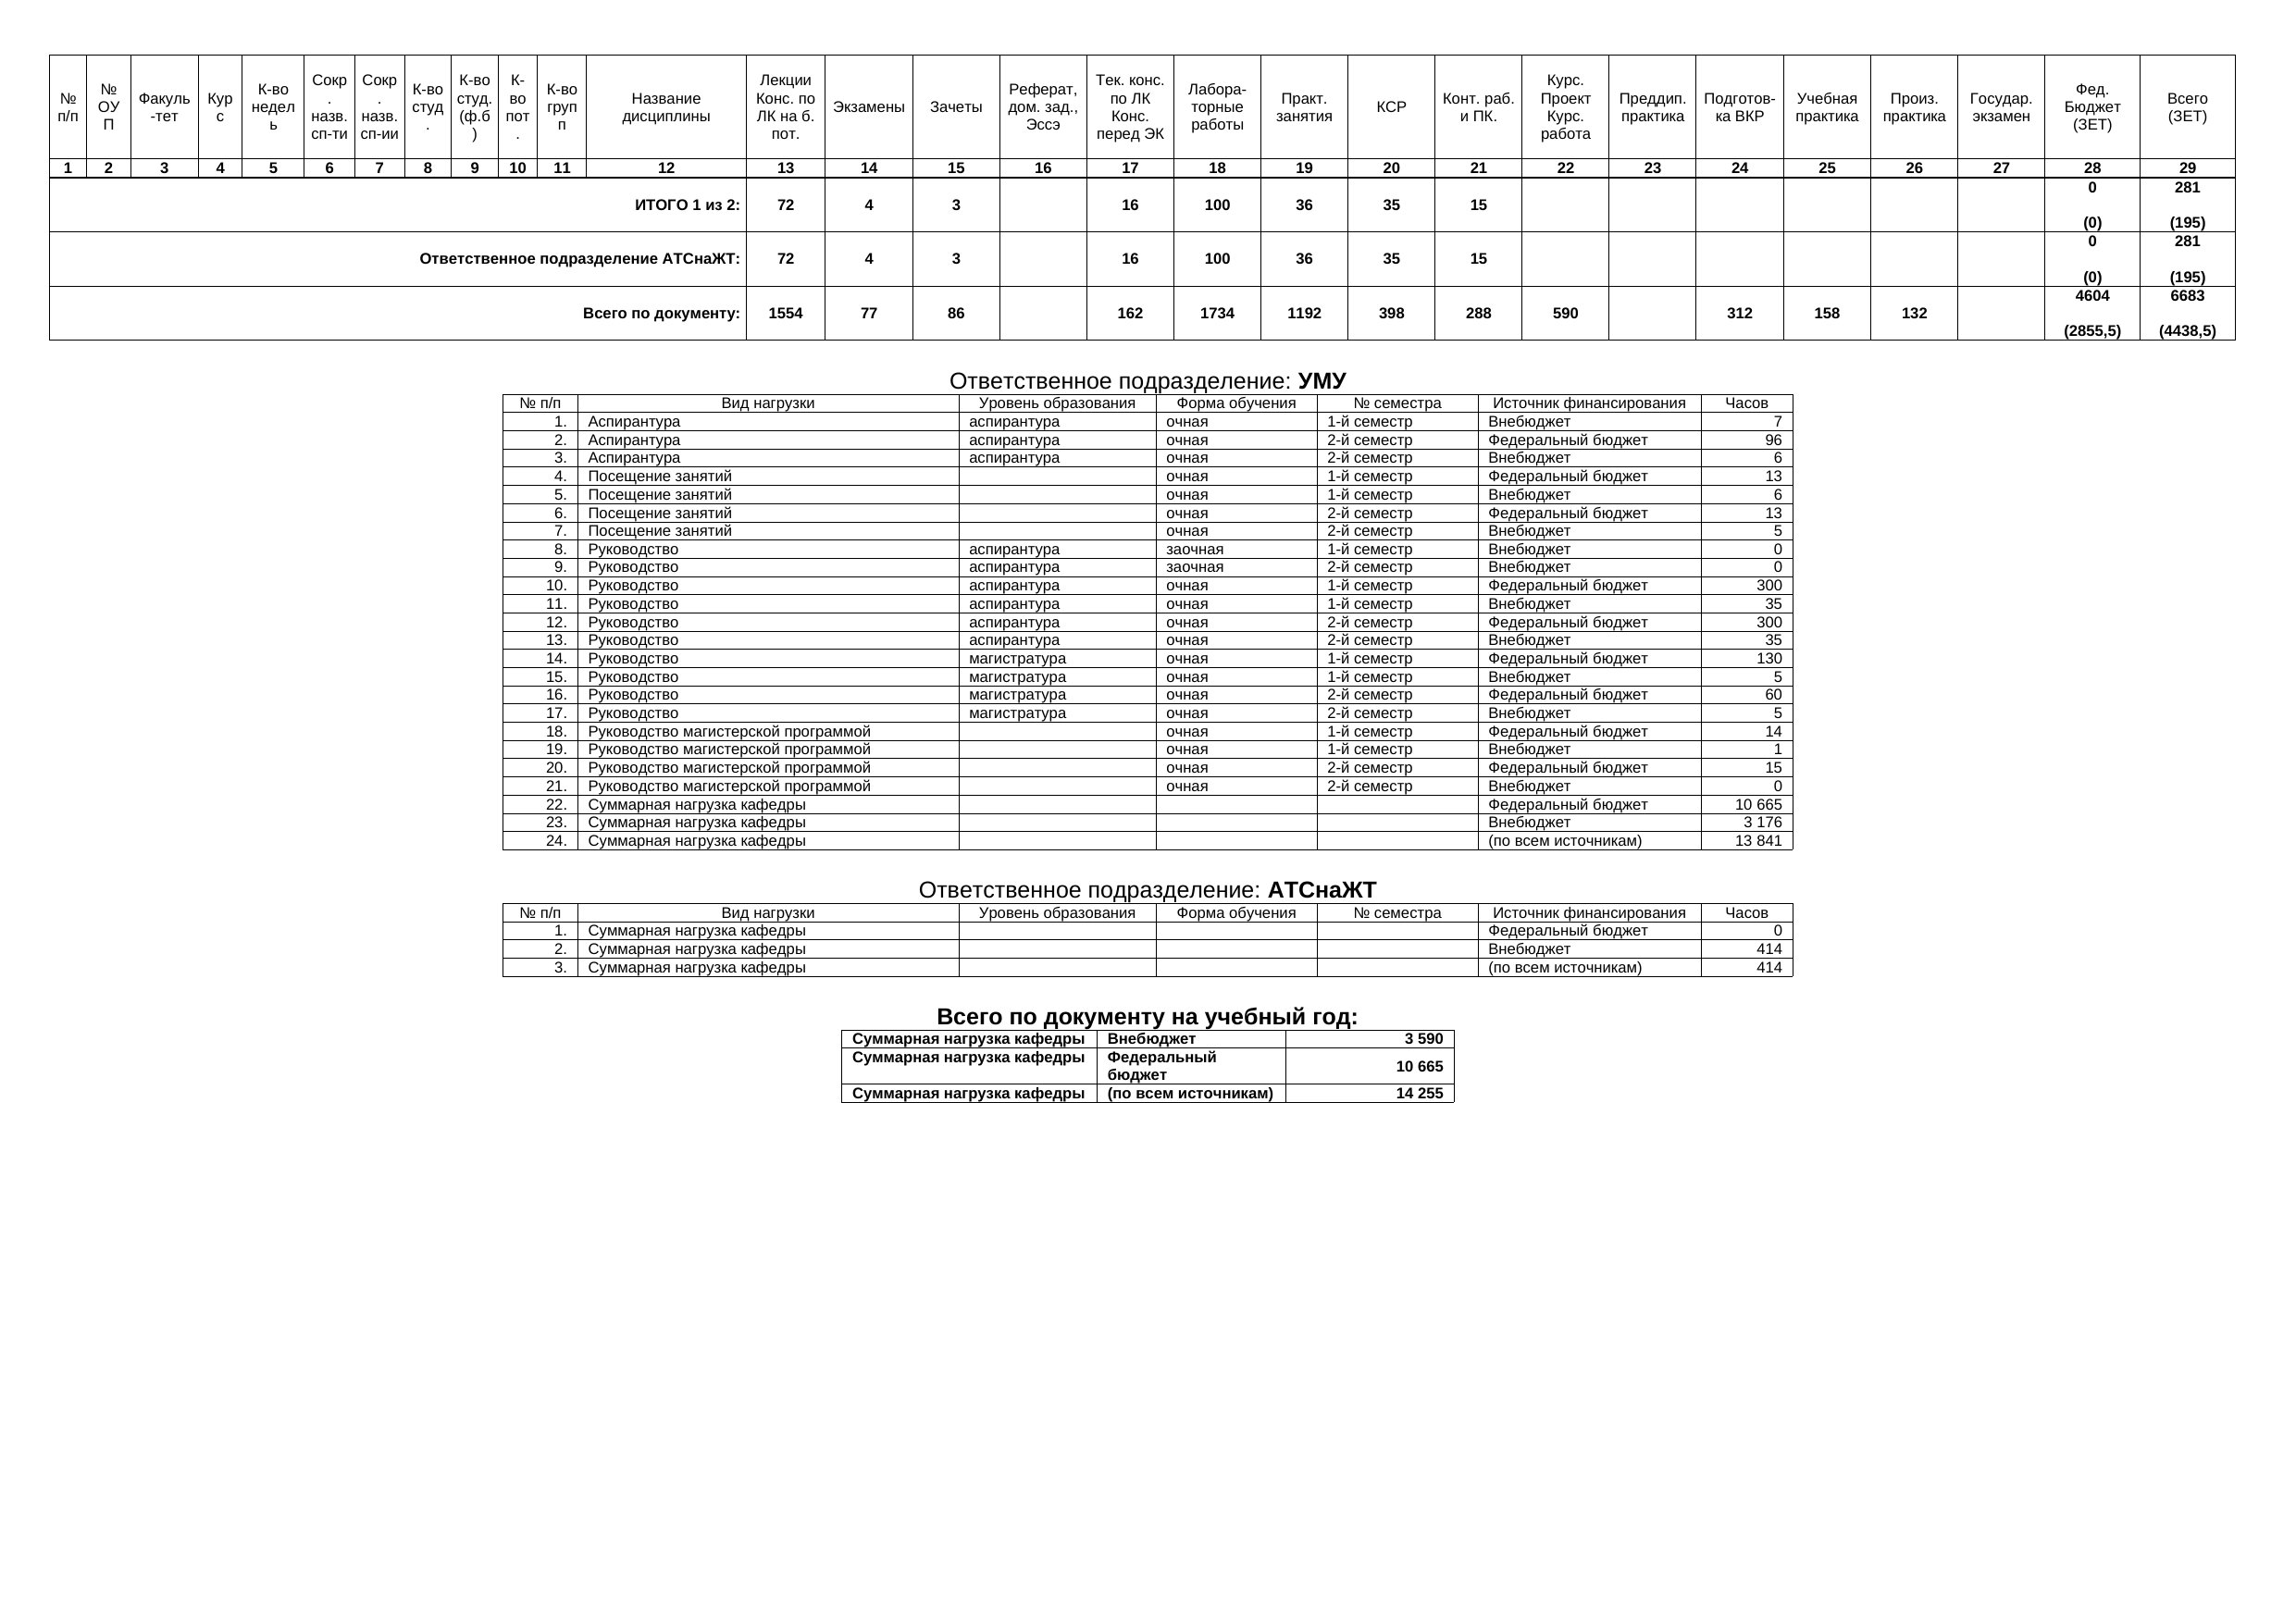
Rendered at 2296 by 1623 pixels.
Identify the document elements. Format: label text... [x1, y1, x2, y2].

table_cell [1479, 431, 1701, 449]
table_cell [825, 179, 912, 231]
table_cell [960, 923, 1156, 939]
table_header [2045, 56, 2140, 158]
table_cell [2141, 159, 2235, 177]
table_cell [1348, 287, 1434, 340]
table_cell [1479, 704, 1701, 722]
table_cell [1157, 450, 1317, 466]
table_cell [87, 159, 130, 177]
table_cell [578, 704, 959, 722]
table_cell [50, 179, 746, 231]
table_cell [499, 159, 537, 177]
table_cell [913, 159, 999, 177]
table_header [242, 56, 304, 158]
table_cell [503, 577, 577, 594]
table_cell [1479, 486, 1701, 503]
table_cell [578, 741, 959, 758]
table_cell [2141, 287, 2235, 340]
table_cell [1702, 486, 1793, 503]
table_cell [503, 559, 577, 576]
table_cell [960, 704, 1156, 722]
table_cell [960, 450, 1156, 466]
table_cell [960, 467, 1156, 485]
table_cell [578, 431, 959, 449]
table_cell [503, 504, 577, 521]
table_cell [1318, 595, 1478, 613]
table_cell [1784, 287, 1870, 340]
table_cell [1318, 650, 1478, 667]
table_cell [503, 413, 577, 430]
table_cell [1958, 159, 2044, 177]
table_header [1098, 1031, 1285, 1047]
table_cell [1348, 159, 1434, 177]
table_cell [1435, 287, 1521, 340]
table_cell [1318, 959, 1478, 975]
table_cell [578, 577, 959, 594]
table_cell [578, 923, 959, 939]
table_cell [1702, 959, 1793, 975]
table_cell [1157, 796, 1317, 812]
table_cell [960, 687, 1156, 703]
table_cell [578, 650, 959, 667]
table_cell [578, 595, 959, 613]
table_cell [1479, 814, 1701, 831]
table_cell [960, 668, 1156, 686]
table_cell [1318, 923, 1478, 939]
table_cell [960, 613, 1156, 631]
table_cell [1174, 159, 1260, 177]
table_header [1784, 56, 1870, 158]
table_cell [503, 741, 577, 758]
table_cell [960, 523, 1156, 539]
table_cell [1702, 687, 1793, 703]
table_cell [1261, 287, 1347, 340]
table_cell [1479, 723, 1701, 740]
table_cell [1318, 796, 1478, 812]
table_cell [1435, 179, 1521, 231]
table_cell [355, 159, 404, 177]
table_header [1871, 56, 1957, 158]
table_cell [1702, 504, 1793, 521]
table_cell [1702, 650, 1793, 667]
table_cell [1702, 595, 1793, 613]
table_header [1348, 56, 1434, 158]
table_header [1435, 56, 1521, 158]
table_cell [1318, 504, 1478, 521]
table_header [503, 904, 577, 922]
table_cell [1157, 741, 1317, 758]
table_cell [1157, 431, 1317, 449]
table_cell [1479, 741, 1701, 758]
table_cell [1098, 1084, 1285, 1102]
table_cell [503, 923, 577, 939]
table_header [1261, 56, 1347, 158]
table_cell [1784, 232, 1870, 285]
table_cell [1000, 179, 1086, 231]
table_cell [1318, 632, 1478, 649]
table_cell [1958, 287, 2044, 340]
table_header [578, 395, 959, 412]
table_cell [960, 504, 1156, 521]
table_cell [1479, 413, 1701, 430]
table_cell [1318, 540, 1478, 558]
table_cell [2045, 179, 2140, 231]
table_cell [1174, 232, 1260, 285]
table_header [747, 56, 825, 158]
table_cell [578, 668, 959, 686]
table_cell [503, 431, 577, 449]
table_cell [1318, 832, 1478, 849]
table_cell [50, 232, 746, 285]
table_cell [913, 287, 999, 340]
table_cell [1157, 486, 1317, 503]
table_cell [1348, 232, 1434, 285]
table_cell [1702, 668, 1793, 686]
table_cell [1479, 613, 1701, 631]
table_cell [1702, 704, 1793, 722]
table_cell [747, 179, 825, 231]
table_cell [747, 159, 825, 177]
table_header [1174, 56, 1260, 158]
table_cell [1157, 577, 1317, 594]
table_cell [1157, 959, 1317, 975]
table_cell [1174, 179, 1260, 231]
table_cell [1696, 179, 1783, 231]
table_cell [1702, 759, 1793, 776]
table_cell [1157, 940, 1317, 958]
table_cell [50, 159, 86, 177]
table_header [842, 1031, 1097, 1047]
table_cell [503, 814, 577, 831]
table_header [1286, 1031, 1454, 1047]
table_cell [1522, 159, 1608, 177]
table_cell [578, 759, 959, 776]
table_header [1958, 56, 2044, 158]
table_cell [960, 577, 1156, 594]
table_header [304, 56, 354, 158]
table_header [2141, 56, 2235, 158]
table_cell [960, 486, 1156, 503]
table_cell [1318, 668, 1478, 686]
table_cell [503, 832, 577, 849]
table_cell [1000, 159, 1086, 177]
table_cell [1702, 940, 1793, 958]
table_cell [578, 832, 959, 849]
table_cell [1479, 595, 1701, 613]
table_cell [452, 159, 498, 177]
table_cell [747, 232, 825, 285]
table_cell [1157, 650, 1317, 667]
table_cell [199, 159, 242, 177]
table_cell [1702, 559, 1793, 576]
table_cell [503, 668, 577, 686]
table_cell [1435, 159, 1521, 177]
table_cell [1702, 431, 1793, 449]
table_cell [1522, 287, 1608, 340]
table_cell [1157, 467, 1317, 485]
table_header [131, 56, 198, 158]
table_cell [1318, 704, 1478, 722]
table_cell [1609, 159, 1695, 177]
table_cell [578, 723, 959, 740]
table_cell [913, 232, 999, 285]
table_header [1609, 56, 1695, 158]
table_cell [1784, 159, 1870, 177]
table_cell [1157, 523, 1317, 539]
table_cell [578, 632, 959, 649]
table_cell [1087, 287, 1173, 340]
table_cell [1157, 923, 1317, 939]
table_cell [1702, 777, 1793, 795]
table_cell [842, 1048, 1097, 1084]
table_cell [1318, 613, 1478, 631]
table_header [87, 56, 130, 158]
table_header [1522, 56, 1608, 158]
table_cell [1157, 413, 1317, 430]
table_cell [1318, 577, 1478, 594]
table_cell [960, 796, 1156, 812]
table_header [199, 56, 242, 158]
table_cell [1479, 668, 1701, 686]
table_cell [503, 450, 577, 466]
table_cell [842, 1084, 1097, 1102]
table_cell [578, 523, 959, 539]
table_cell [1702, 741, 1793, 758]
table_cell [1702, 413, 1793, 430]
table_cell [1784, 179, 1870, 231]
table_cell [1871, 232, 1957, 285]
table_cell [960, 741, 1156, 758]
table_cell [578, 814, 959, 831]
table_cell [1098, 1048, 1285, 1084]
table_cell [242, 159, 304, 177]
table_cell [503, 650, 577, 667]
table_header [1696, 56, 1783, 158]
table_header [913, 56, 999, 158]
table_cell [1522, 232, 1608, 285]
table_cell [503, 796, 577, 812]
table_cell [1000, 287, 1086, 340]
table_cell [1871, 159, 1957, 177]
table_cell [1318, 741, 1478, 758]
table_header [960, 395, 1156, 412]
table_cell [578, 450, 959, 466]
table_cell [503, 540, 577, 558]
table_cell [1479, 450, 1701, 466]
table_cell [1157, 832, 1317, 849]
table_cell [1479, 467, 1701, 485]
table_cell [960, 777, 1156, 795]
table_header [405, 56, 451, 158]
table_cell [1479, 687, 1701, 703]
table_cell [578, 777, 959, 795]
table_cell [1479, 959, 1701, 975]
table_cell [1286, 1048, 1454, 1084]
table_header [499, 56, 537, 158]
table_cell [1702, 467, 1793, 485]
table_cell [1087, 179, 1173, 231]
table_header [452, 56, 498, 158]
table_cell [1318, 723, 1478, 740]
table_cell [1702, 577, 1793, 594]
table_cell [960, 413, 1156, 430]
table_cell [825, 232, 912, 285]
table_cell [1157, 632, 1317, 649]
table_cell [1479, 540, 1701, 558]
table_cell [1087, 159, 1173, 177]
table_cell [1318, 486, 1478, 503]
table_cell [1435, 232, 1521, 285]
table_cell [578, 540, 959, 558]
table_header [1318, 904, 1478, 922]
text Всего по документу на учебный год: [55, 1003, 2240, 1030]
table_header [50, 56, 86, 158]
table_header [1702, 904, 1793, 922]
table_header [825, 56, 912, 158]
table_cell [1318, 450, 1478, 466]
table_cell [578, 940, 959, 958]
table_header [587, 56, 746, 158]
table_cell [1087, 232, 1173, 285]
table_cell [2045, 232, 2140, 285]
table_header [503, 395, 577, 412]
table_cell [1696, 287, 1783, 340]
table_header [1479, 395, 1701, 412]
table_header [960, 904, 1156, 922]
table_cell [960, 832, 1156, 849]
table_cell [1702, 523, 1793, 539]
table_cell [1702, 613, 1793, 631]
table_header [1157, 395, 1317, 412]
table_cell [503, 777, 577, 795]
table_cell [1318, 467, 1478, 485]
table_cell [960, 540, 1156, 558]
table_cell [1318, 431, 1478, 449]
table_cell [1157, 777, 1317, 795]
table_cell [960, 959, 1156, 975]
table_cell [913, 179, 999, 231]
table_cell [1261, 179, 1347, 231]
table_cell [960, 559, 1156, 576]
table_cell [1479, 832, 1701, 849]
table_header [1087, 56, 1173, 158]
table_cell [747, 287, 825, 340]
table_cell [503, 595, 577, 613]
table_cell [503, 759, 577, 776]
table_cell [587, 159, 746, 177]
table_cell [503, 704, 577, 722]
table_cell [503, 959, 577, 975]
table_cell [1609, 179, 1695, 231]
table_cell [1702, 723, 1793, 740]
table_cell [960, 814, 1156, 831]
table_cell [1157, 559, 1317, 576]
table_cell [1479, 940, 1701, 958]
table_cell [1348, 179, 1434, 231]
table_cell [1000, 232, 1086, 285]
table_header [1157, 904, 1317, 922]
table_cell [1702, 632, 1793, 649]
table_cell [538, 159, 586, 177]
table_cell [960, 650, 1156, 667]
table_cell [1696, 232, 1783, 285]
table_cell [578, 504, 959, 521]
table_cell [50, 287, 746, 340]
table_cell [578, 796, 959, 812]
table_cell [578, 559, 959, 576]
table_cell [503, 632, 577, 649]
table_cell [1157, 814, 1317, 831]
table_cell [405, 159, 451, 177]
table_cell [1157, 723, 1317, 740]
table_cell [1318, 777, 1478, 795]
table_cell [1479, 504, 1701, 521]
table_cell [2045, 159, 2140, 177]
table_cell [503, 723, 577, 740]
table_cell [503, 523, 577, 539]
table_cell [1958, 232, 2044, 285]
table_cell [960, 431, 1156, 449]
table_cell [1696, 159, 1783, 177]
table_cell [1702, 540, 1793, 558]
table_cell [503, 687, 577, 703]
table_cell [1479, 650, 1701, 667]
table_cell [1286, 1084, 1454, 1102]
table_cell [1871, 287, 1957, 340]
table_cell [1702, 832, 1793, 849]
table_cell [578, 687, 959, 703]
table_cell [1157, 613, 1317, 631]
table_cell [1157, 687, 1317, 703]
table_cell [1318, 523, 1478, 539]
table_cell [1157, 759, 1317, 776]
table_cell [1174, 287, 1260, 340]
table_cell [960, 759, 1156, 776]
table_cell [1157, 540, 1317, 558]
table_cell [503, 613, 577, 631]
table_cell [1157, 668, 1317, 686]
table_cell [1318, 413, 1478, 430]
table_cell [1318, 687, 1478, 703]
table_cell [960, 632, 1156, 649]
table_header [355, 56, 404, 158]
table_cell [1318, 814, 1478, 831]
text Ответственное подразделение: УМУ [55, 367, 2240, 394]
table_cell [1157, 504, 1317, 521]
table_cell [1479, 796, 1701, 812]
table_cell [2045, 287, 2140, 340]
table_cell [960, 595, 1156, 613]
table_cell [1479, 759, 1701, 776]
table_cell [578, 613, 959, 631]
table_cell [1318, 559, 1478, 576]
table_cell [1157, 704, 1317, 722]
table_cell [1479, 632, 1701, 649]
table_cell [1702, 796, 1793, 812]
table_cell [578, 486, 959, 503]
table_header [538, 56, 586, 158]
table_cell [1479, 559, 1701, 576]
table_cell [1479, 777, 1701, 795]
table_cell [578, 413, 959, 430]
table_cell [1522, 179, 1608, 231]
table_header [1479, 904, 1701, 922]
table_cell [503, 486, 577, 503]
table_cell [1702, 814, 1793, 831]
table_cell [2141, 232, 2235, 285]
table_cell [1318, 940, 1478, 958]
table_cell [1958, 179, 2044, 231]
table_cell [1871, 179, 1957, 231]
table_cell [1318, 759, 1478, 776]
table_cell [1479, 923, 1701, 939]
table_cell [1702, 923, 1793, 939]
text Ответственное подразделение: АТСнаЖТ [55, 876, 2240, 903]
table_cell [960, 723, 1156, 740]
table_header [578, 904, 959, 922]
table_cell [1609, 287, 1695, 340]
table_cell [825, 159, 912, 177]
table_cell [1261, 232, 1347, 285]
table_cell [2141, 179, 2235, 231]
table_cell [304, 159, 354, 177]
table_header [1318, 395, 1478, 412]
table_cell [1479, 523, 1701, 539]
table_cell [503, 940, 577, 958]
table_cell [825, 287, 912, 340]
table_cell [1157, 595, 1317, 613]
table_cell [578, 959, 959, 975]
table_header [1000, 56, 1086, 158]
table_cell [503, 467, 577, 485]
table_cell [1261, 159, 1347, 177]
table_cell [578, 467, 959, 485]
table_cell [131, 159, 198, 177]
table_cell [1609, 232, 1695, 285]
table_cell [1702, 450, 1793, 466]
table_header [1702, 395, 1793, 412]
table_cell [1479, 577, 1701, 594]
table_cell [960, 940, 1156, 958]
